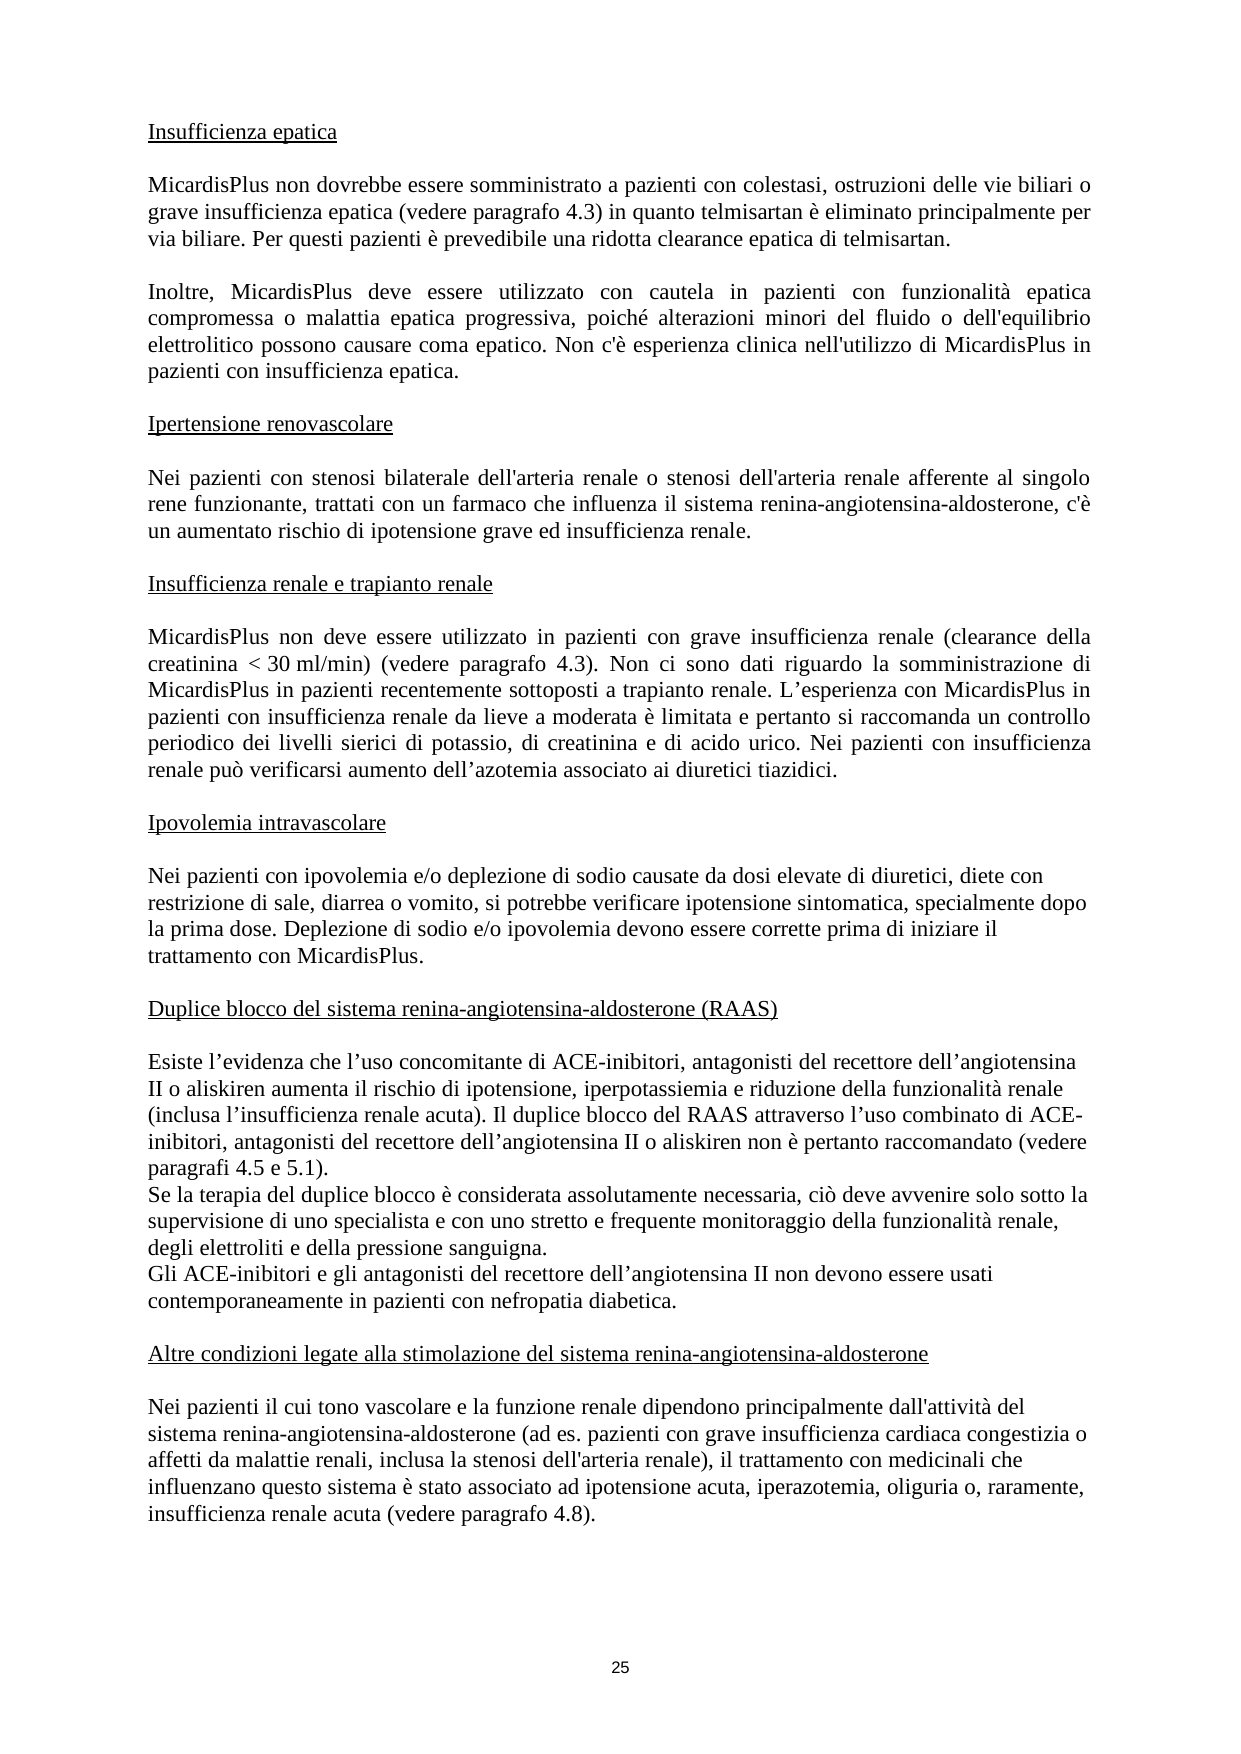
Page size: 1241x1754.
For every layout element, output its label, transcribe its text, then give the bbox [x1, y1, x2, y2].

text Inoltre, MicardisPlus deve essere utilizzato con cautela in pazienti con funzionalità epatica compromessa o malattia epatica progressiva, poiché alterazioni minori del fluido o dell'equilibrio elettrolitico possono causare coma epatico. Non c'è esperienza clinica nell'utilizzo di MicardisPlus in pazienti con insufficienza epatica. [148, 277, 1092, 384]
text Nei pazienti il cui tono vascolare e la funzione renale dipendono principalmente dall'attività del sistema renina-angiotensina-aldosterone (ad es. pazienti con grave insufficienza cardiaca congestizia o affetti da malattie renali, inclusa la stenosi dell'arteria renale), il trattamento con medicinali che influenzano questo sistema è stato associato ad ipotensione acuta, iperazotemia, oliguria o, raramente, insufficienza renale acuta (vedere paragrafo 4.8). [148, 1393, 1092, 1526]
text MicardisPlus non deve essere utilizzato in pazienti con grave insufficienza renale (clearance della creatinina < 30 ml/min) (vedere paragrafo 4.3). Non ci sono dati riguardo la somministrazione di MicardisPlus in pazienti recentemente sottoposti a trapianto renale. L’esperienza con MicardisPlus in pazienti con insufficienza renale da lieve a moderata è limitata e pertanto si raccomanda un controllo periodico dei livelli sierici di potassio, di creatinina e di acido urico. Nei pazienti con insufficienza renale può verificarsi aumento dell’azotemia associato ai diuretici tiazidici. [148, 623, 1092, 782]
text Esiste l’evidenza che l’uso concomitante di ACE-inibitori, antagonisti del recettore dell’angiotensina II o aliskiren aumenta il rischio di ipotensione, iperpotassiemia e riduzione della funzionalità renale (inclusa l’insufficienza renale acuta). Il duplice blocco del RAAS attraverso l’uso combinato di ACE-inibitori, antagonisti del recettore dell’angiotensina II o aliskiren non è pertanto raccomandato (vedere paragrafi 4.5 e 5.1). [148, 1048, 1092, 1181]
text Altre condizioni legate alla stimolazione del sistema renina-angiotensina-aldosterone [148, 1340, 1092, 1367]
text Ipovolemia intravascolare [148, 809, 1092, 835]
text Insufficienza renale e trapianto renale [148, 570, 1092, 596]
text Gli ACE-inibitori e gli antagonisti del recettore dell’angiotensina II non devono essere usati contemporaneamente in pazienti con nefropatia diabetica. [148, 1260, 1092, 1313]
text Duplice blocco del sistema renina-angiotensina-aldosterone (RAAS) [148, 995, 1092, 1021]
text MicardisPlus non dovrebbe essere somministrato a pazienti con colestasi, ostruzioni delle vie biliari o grave insufficienza epatica (vedere paragrafo 4.3) in quanto telmisartan è eliminato principalmente per via biliare. Per questi pazienti è prevedibile una ridotta clearance epatica di telmisartan. [148, 171, 1092, 251]
text Nei pazienti con stenosi bilaterale dell'arteria renale o stenosi dell'arteria renale afferente al singolo rene funzionante, trattati con un farmaco che influenza il sistema renina-angiotensina-aldosterone, c'è un aumentato rischio di ipotensione grave ed insufficienza renale. [148, 463, 1092, 543]
text Insufficienza epatica [148, 118, 1092, 145]
text Nei pazienti con ipovolemia e/o deplezione di sodio causate da dosi elevate di diuretici, diete con restrizione di sale, diarrea o vomito, si potrebbe verificare ipotensione sintomatica, specialmente dopo la prima dose. Deplezione di sodio e/o ipovolemia devono essere corrette prima di iniziare il trattamento con MicardisPlus. [148, 862, 1092, 968]
text Se la terapia del duplice blocco è considerata assolutamente necessaria, ciò deve avvenire solo sotto la supervisione di uno specialista e con uno stretto e frequente monitoraggio della funzionalità renale, degli elettroliti e della pressione sanguigna. [148, 1181, 1092, 1260]
text Ipertensione renovascolare [148, 410, 1092, 437]
